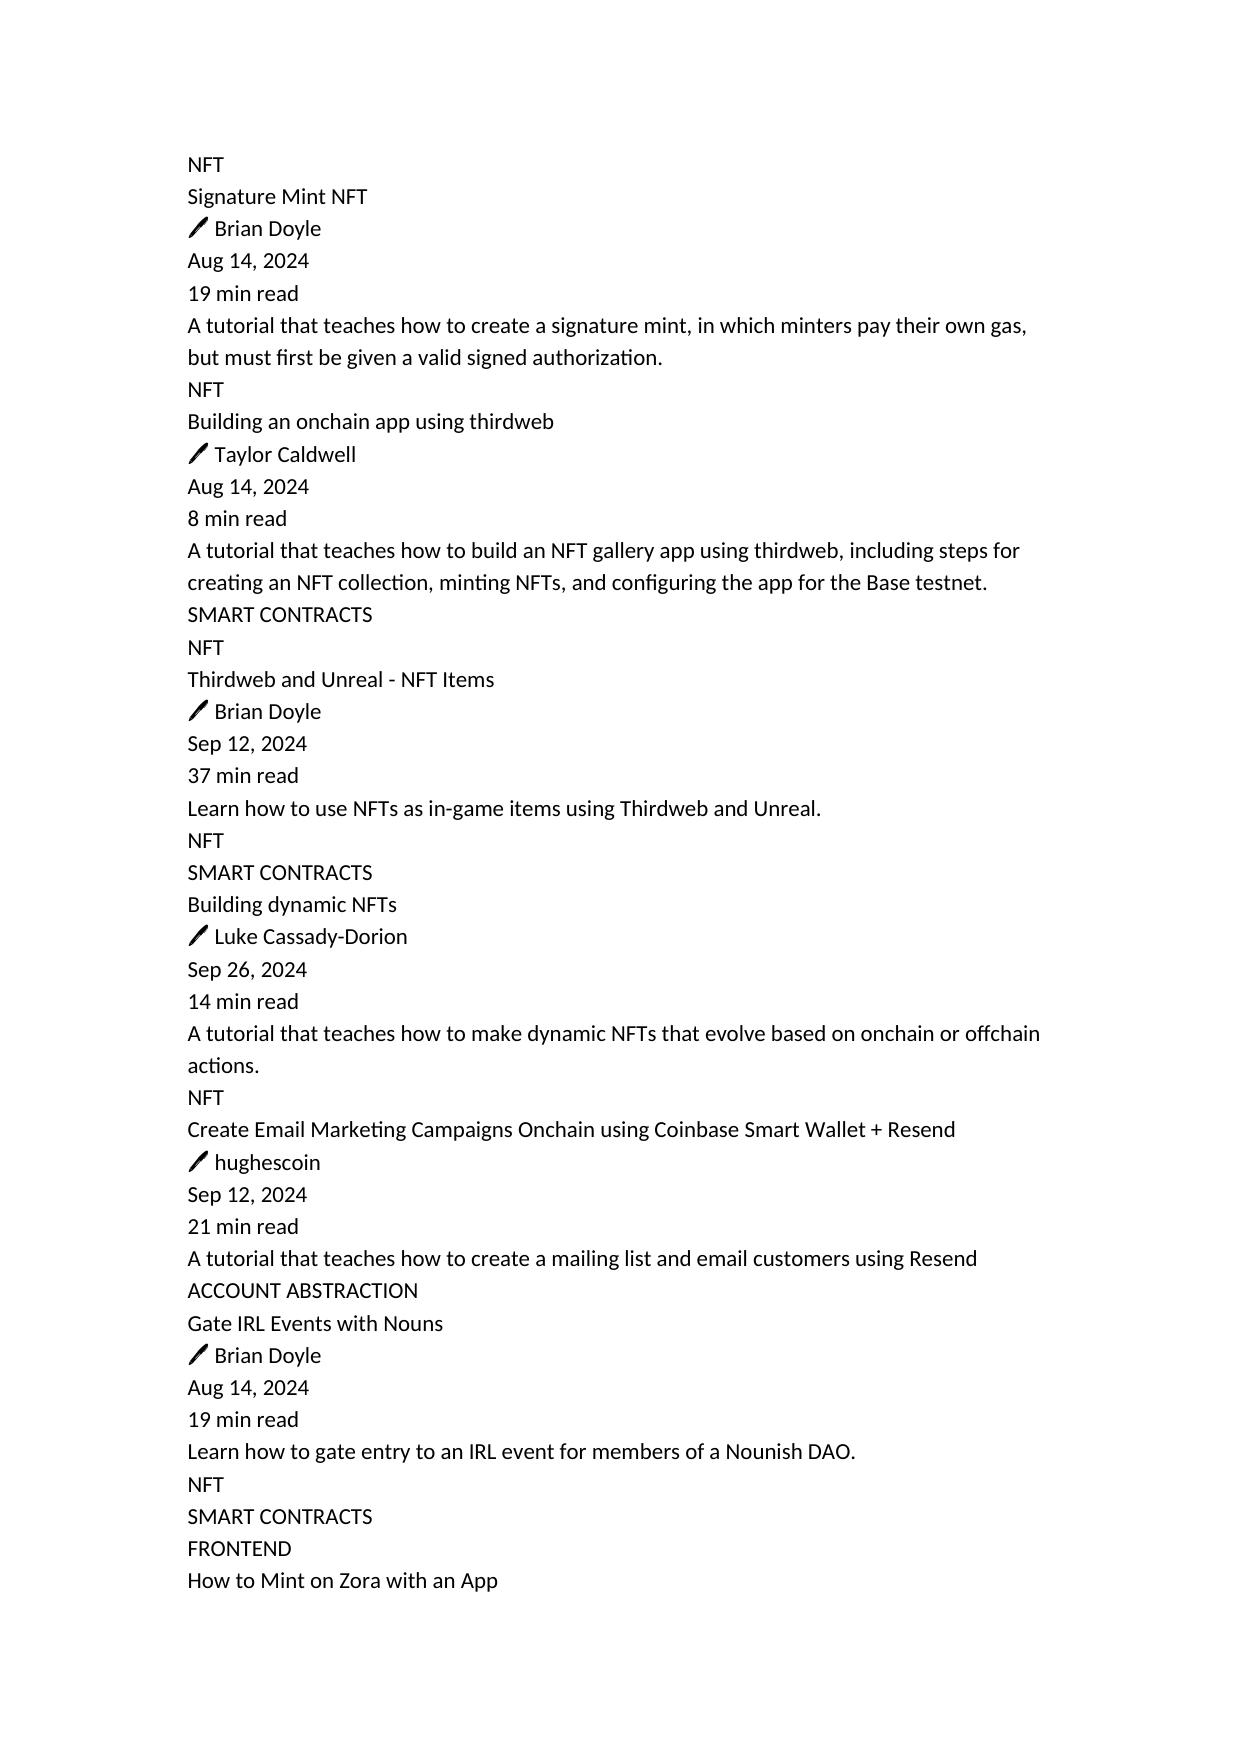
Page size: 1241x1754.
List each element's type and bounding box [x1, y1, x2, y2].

text [187, 150, 1053, 1594]
